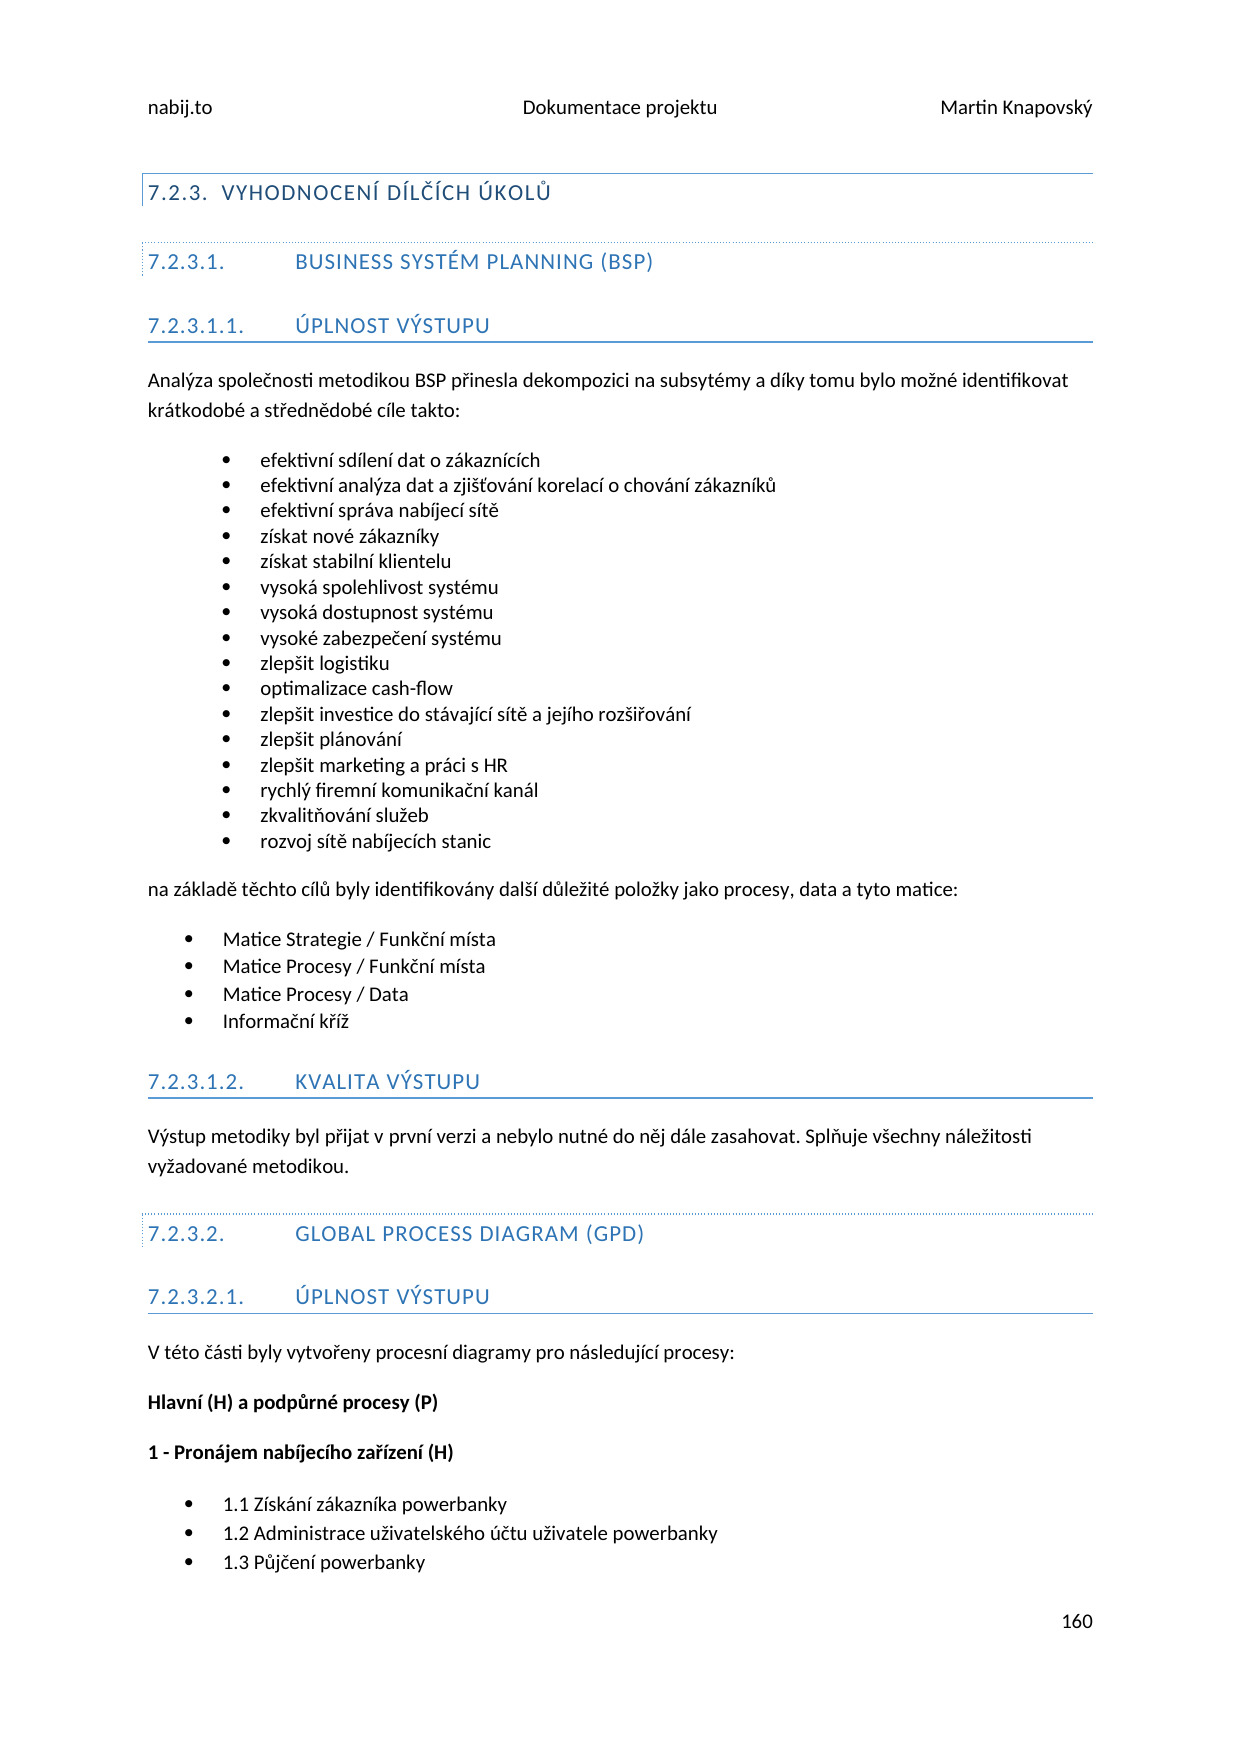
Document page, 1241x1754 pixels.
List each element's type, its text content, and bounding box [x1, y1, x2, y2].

list zlepšit plánování [223, 726, 1093, 752]
list 1.2 Administrace uživatelského účtu uživatele powerbanky [185, 1520, 1093, 1545]
list 1.3 Půjčení powerbanky [185, 1547, 1093, 1576]
list zlepšit logistiku [223, 650, 1093, 676]
list Matice Procesy / Funkční místa [185, 954, 1093, 979]
text na základě těchto cílů byly identifikovány další důležité položky jako procesy, data a tyto matice: [148, 876, 1093, 902]
list zlepšit marketing a práci s HR [223, 752, 1093, 777]
subtitle Úplnost výstupu [148, 1282, 1093, 1313]
list efektivní správa nabíjecí sítě [223, 498, 1093, 523]
list rychlý firemní komunikační kanál [223, 777, 1093, 803]
list získat stabilní klientelu [223, 548, 1093, 574]
text V této části byly vytvořeny procesní diagramy pro následující procesy: [148, 1339, 1093, 1364]
list vysoká dostupnost systému [223, 599, 1093, 625]
list Informační kříž [185, 1008, 1093, 1034]
list 1.1 Získání zákazníka powerbanky [185, 1489, 1093, 1518]
text Hlavní (H) a podpůrné procesy (P) [148, 1389, 1093, 1414]
list získat nové zákazníky [223, 523, 1093, 548]
text Výstup metodiky byl přijat v první verzi a nebylo nutné do něj dále zasahovat. Splňuje všechny náležitosti vyžadované metodikou. [148, 1124, 1093, 1178]
list zlepšit investice do stávající sítě a jejího rozšiřování [223, 701, 1093, 726]
subtitle Vyhodnocení dílčích úkolů [143, 174, 1093, 206]
list zkvalitňování služeb [223, 803, 1093, 828]
text 1 - Pronájem nabíjecího zařízení (H) [148, 1439, 1093, 1464]
subtitle Kvalita výstupu [148, 1067, 1093, 1097]
list Matice Procesy / Data [185, 981, 1093, 1006]
list vysoká spolehlivost systému [223, 574, 1093, 599]
subtitle Global Process Diagram (GPD) [142, 1213, 1093, 1247]
subtitle Úplnost výstupu [148, 311, 1093, 341]
list efektivní analýza dat a zjišťování korelací o chování zákazníků [223, 472, 1093, 498]
subtitle Business Systém Planning (BSP) [142, 242, 1093, 276]
list vysoké zabezpečení systému [223, 625, 1093, 650]
list rozvoj sítě nabíjecích stanic [223, 828, 1093, 853]
list Matice Strategie / Funkční místa [185, 926, 1093, 952]
list efektivní sdílení dat o zákaznících [223, 447, 1093, 472]
text Analýza společnosti metodikou BSP přinesla dekompozici na subsytémy a díky tomu bylo možné identifikovat krátkodobé a střednědobé cíle takto: [148, 368, 1093, 422]
list optimalizace cash-flow [223, 676, 1093, 701]
